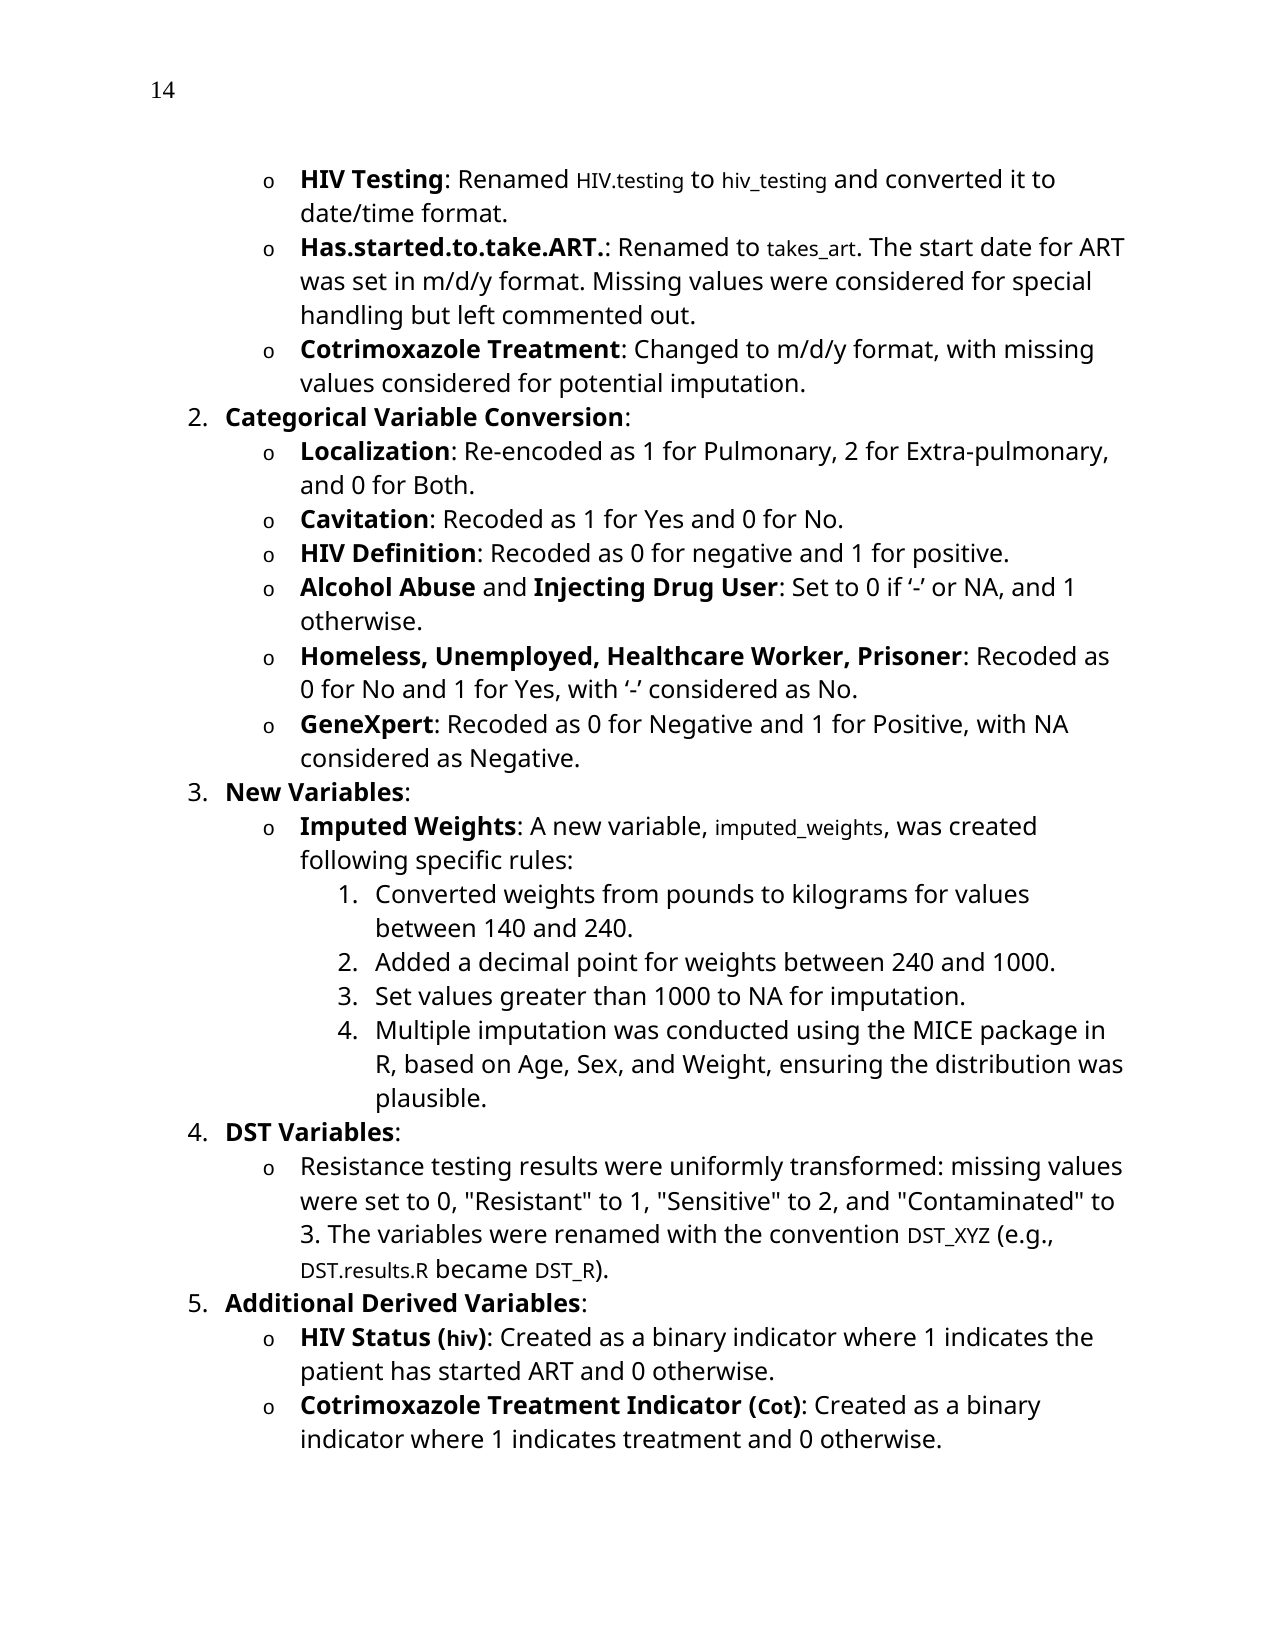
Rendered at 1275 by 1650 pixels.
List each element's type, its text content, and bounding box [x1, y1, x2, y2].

list HIV Testing: Renamed HIV.testing to hiv_testing and converted it to date/time format. [262, 366, 1125, 434]
list HIV Definition: Recoded as 0 for negative and 1 for positive. [262, 740, 1125, 774]
list Categorical Variable Conversion: [187, 604, 1125, 638]
list Multiple imputation was conducted using the MICE package in R, based on Age, Sex, and Weight, ensuring the distribution was plausible. [337, 1217, 1125, 1319]
list Resistance testing results were uniformly transformed: missing values were set to 0, "Resistant" to 1, "Sensitive" to 2, and "Contaminated" to 3. The variables were renamed with the convention DST_XYZ (e.g., DST.results.R became DST_R). [262, 1353, 1125, 1490]
list Cavitation: Recoded as 1 for Yes and 0 for No. [262, 706, 1125, 740]
list Cotrimoxazole Treatment: Changed to m/d/y format, with missing values considered for potential imputation. [262, 536, 1125, 604]
list Homeless, Unemployed, Healthcare Worker, Prisoner: Recoded as 0 for No and 1 for Yes, with ‘-’ considered as No. [262, 842, 1125, 911]
list Imputed Weights: A new variable, imputed_weights, was created following specific rules: [262, 1013, 1125, 1081]
list Converted weights from pounds to kilograms for values between 140 and 240. [337, 1081, 1125, 1149]
list Treatment Dates: Renamed Treatment.start.date and Treatment.end.date to start_date and end_date respectively, and converted them to date/time format. [262, 263, 1125, 366]
list GeneXpert: Recoded as 0 for Negative and 1 for Positive, with NA considered as Negative. [262, 911, 1125, 979]
list Age: Corrected two entries showing values ">100" by taking the modulo 100, converting 134 to 34 – for example. [262, 195, 1125, 263]
list New Variables: [187, 979, 1125, 1013]
list Set values greater than 1000 to NA for imputation. [337, 1183, 1125, 1217]
list Variable Standardization and Renaming: [187, 161, 1125, 195]
list DST Variables: [187, 1319, 1125, 1353]
list Localization: Re-encoded as 1 for Pulmonary, 2 for Extra-pulmonary, and 0 for Both. [262, 638, 1125, 706]
list Has.started.to.take.ART.: Renamed to takes_art. The start date for ART was set in m/d/y format. Missing values were considered for special handling but left commented out. [262, 434, 1125, 536]
list Added a decimal point for weights between 240 and 1000. [337, 1149, 1125, 1183]
list Alcohol Abuse and Injecting Drug User: Set to 0 if ‘-’ or NA, and 1 otherwise. [262, 774, 1125, 842]
